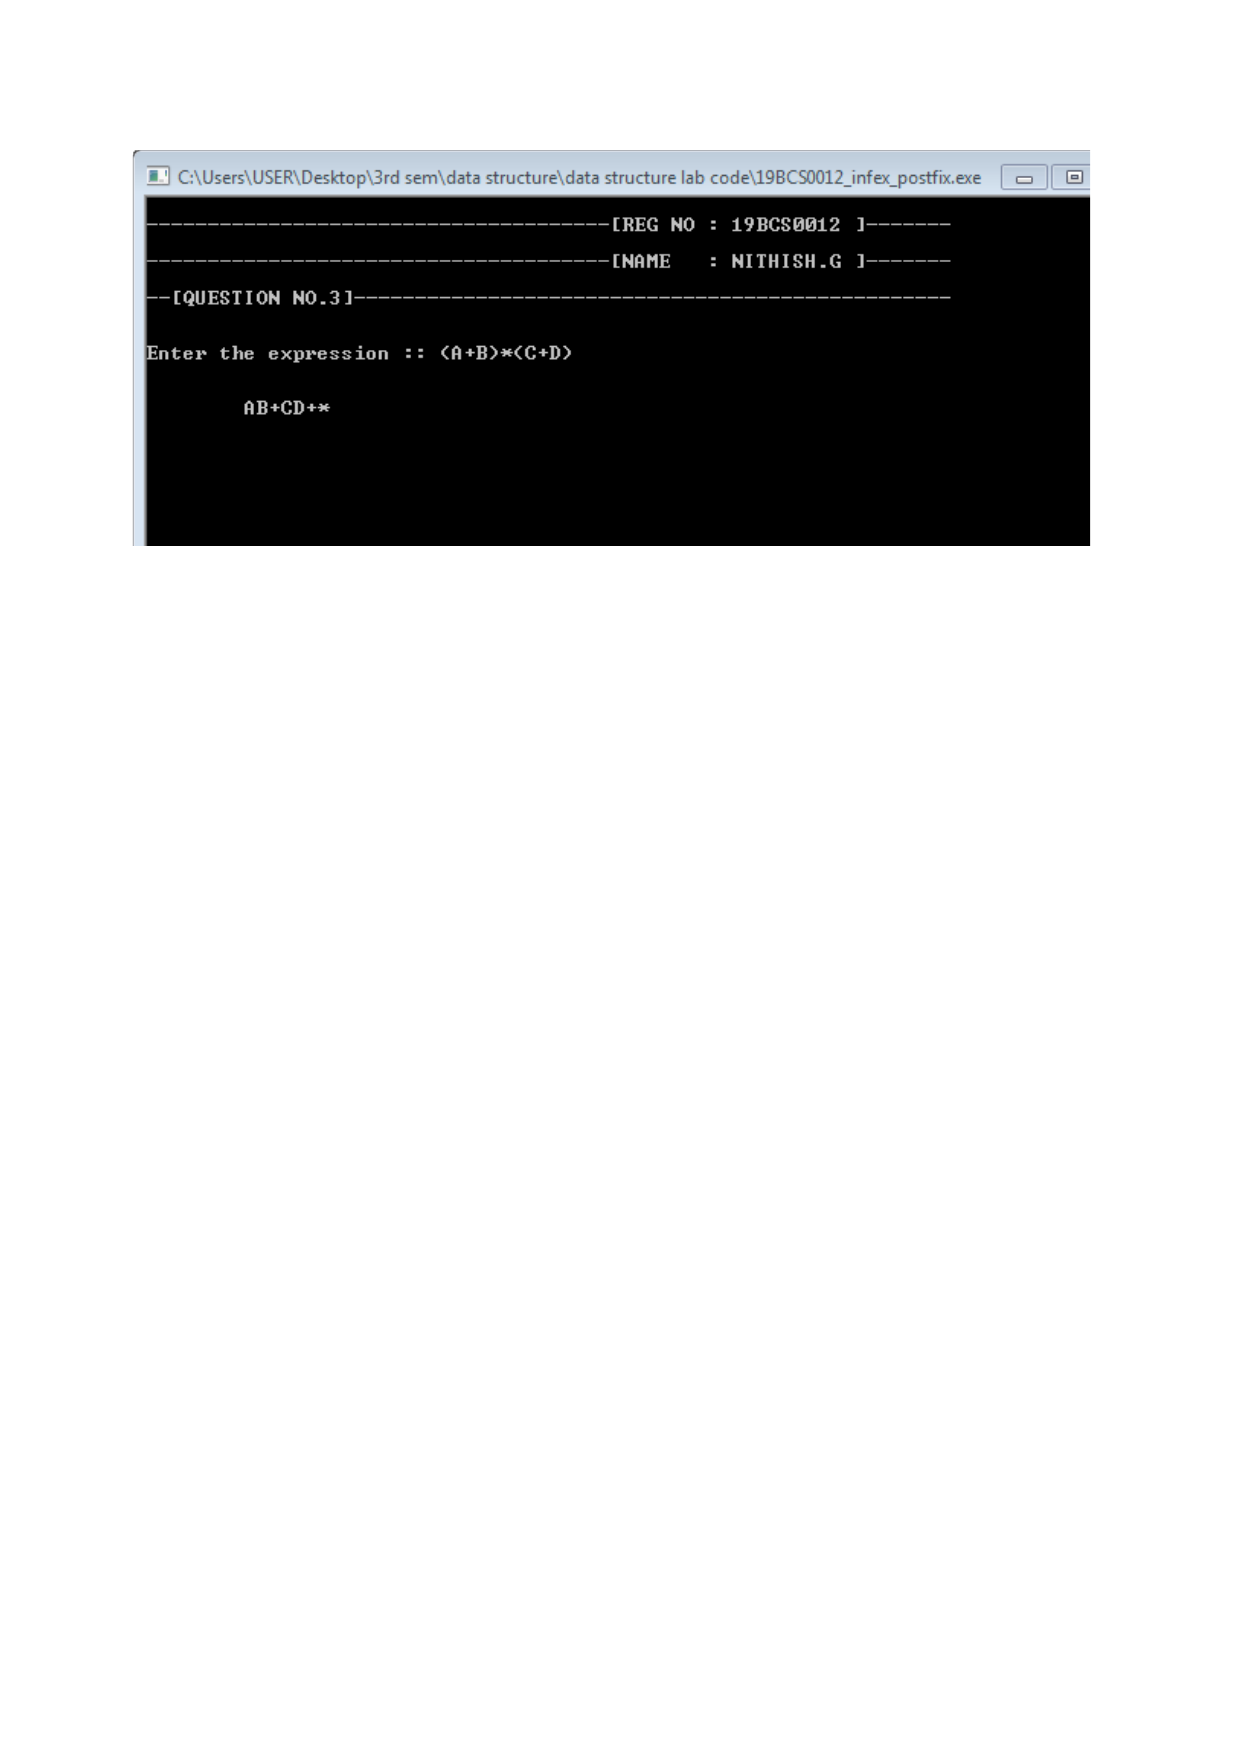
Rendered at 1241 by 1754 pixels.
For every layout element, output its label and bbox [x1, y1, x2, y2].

picture [132, 150, 1091, 546]
